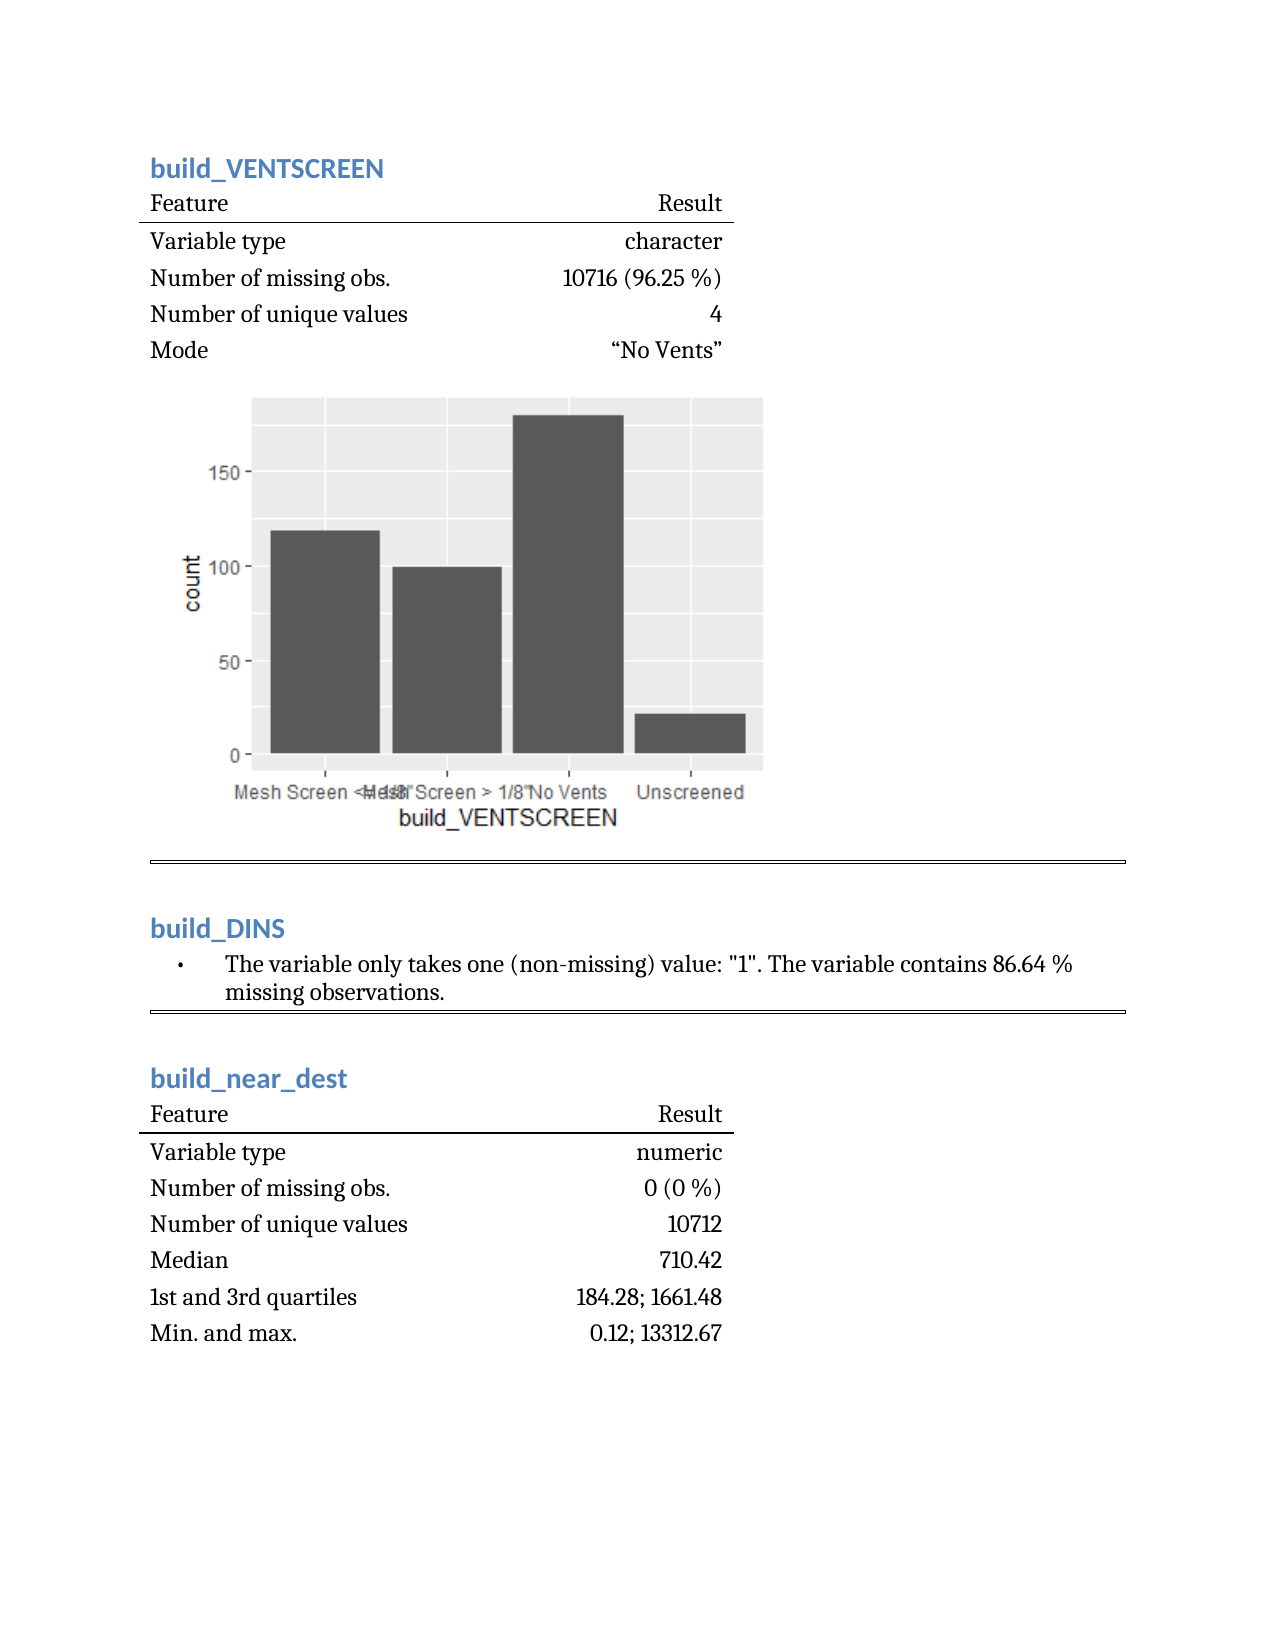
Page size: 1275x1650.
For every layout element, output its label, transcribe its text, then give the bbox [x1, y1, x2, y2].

list The variable only takes one (non-missing) value: "1". The variable contains 86.64 % missing observations. [175, 949, 1125, 1007]
subtitle build_VENTSCREEN [150, 150, 1125, 186]
picture [168, 387, 776, 842]
table_cell 710.42 [490, 1243, 733, 1279]
table_cell numeric [490, 1134, 733, 1170]
table_cell 10712 [490, 1206, 733, 1243]
subtitle build_near_dest [150, 1060, 1125, 1096]
table_header Feature [139, 186, 490, 222]
subtitle build_DINS [150, 910, 1125, 946]
table_header Result [490, 1096, 733, 1132]
table_cell 1st and 3rd quartiles [139, 1279, 490, 1315]
table_cell 0 (0 %) [490, 1170, 733, 1206]
table_cell Mode [139, 332, 490, 368]
table_cell Number of unique values [139, 1206, 490, 1243]
table_cell Median [139, 1243, 490, 1279]
table_cell Number of unique values [139, 296, 490, 332]
table_cell Number of missing obs. [139, 260, 490, 296]
table_cell character [490, 223, 733, 260]
table_cell 0.12; 13312.67 [490, 1315, 733, 1351]
table_cell 184.28; 1661.48 [490, 1279, 733, 1315]
table_header Feature [139, 1096, 490, 1132]
table_cell Variable type [139, 223, 490, 260]
table_cell 4 [490, 296, 733, 332]
table_cell 10716 (96.25 %) [490, 260, 733, 296]
table_header Result [490, 186, 733, 222]
table_cell Min. and max. [139, 1315, 490, 1351]
table_cell “No Vents” [490, 332, 733, 368]
table_cell Variable type [139, 1134, 490, 1170]
table_cell Number of missing obs. [139, 1170, 490, 1206]
